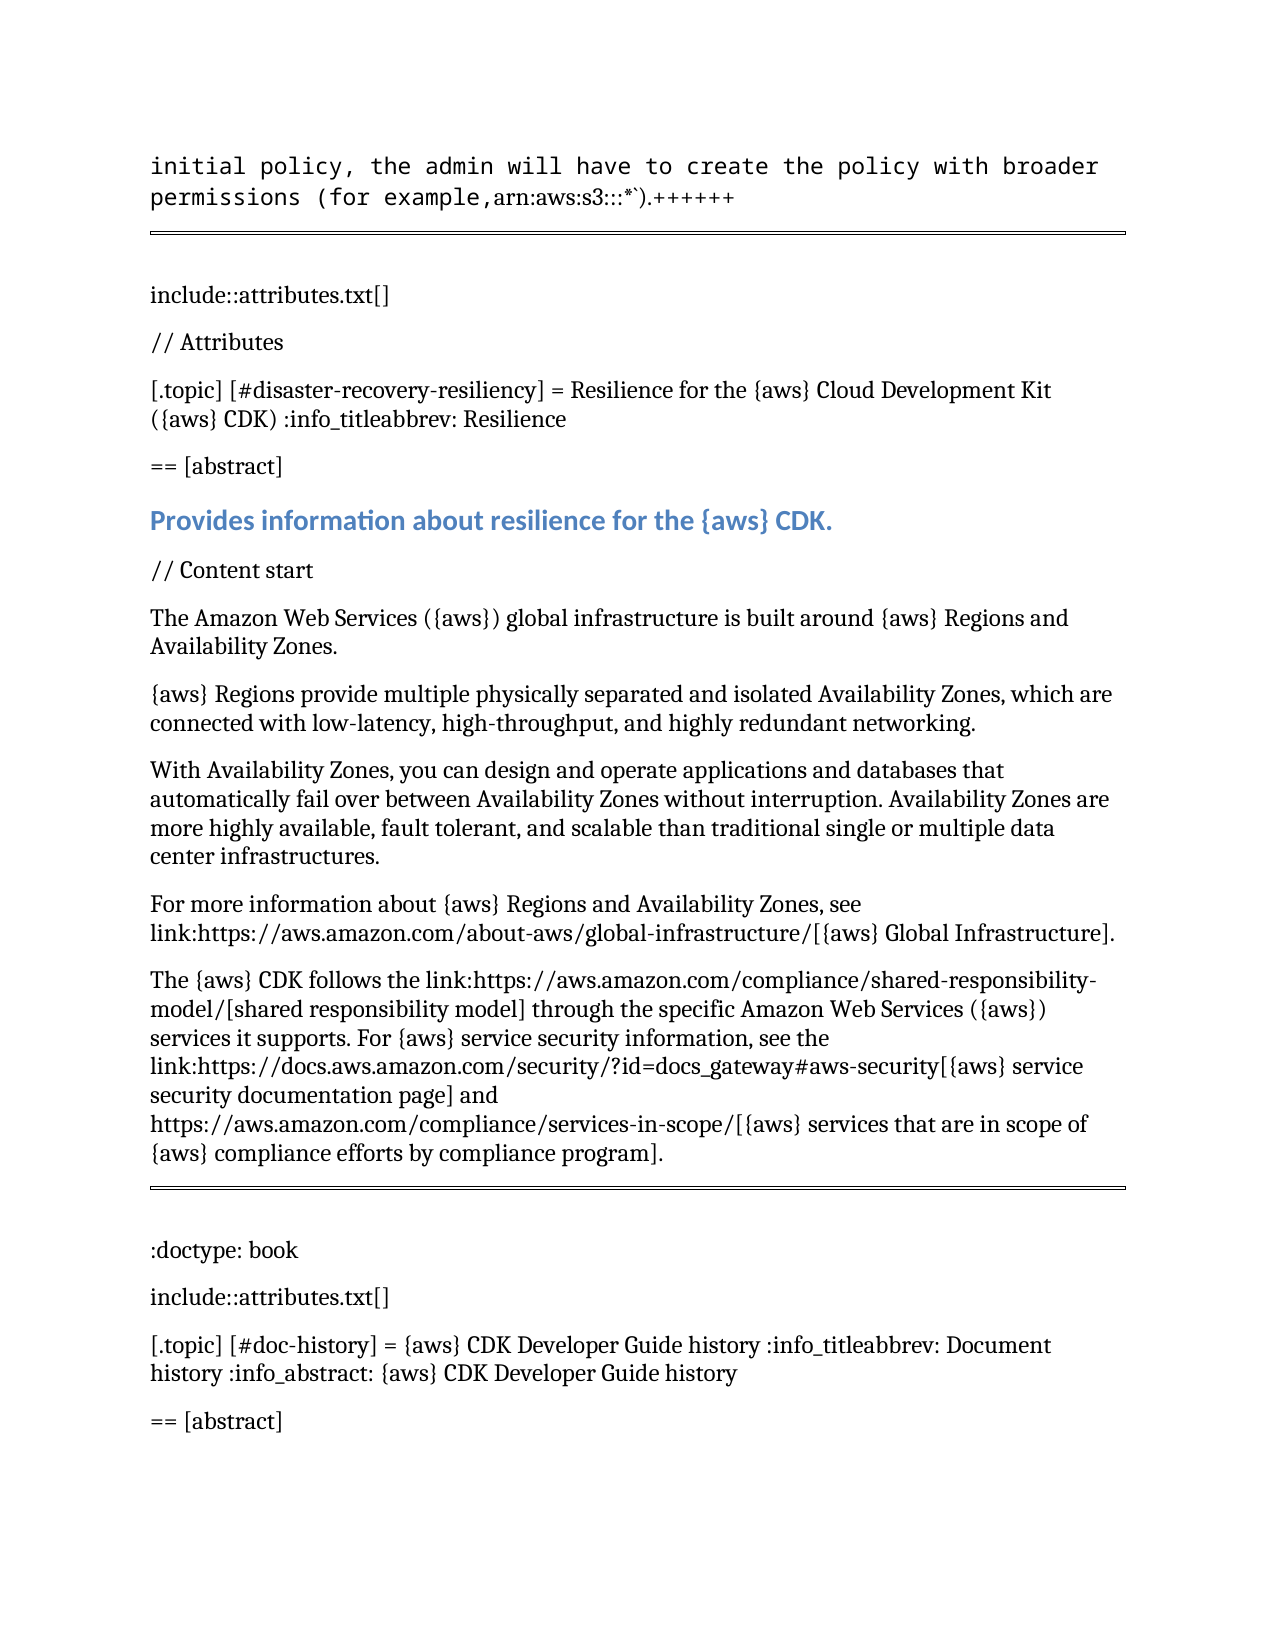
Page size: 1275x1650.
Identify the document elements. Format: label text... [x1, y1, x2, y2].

text {aws} Regions provide multiple physically separated and isolated Availability Zones, which are connected with low-latency, high-throughput, and highly redundant networking. [150, 680, 1125, 737]
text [150, 150, 1125, 212]
text include::attributes.txt[] [150, 1283, 1125, 1312]
text // Content start [150, 556, 1125, 585]
text [.topic] [#doc-history] = {aws} CDK Developer Guide history :info_titleabbrev: Document history :info_abstract: {aws} CDK Developer Guide history [150, 1331, 1125, 1388]
text // Attributes [150, 328, 1125, 357]
text [.topic] [#disaster-recovery-resiliency] = Resilience for the {aws} Cloud Development Kit ({aws} CDK) :info_titleabbrev: Resilience [150, 376, 1125, 433]
text The Amazon Web Services ({aws}) global infrastructure is built around {aws} Regions and Availability Zones. [150, 603, 1125, 661]
text == [abstract] [150, 1407, 1125, 1436]
text :doctype: book [150, 1236, 1125, 1264]
subtitle Provides information about resilience for the {aws} CDK. [150, 502, 1125, 537]
text The {aws} CDK follows the link:https://aws.amazon.com/compliance/shared-responsibility-model/[shared responsibility model] through the specific Amazon Web Services ({aws}) services it supports. For {aws} service security information, see the link:https://docs.aws.amazon.com/security/?id=docs_gateway#aws-security[{aws} service security documentation page] and https://aws.amazon.com/compliance/services-in-scope/[{aws} services that are in scope of {aws} compliance efforts by compliance program]. [150, 966, 1125, 1167]
text For more information about {aws} Regions and Availability Zones, see link:https://aws.amazon.com/about-aws/global-infrastructure/[{aws} Global Infrastructure]. [150, 890, 1125, 947]
text include::attributes.txt[] [150, 281, 1125, 309]
text With Availability Zones, you can design and operate applications and databases that automatically fail over between Availability Zones without interruption. Availability Zones are more highly available, fault tolerant, and scalable than traditional single or multiple data center infrastructures. [150, 756, 1125, 871]
text == [abstract] [150, 452, 1125, 481]
